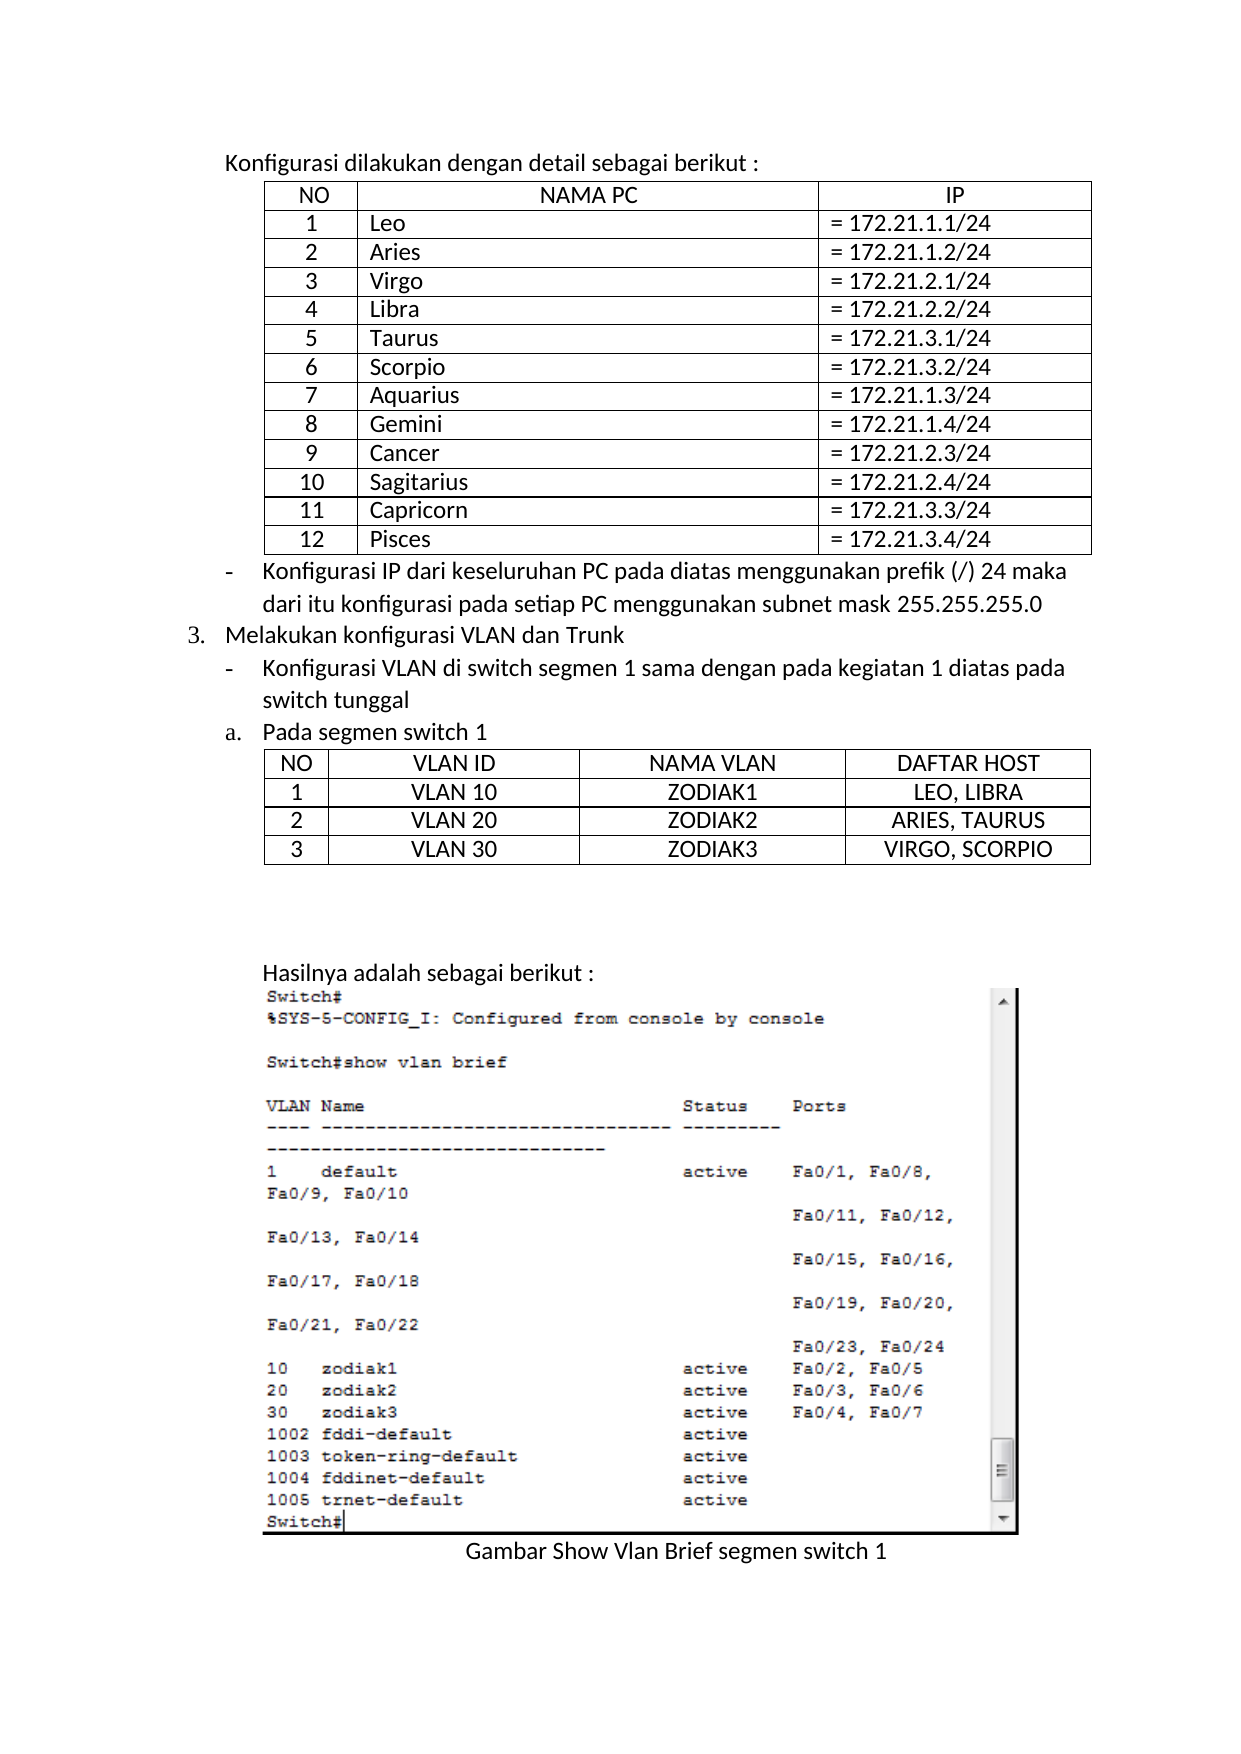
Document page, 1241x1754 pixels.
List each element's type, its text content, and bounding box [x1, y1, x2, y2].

table_cell Capricorn [358, 498, 818, 525]
table_cell VIRGO, SCORPIO [846, 836, 1090, 864]
table_cell = 172.21.1.3/24 [819, 383, 1091, 410]
table_header IP [819, 182, 1091, 209]
list Konfigurasi VLAN di switch segmen 1 sama dengan pada kegiatan 1 diatas pada switch tunggal [225, 652, 1073, 715]
table_cell Sagitarius [358, 469, 818, 496]
table_header DAFTAR HOST [846, 750, 1090, 778]
table_cell ZODIAK1 [580, 779, 845, 806]
table_cell 6 [265, 354, 357, 382]
table_cell Pisces [358, 526, 818, 554]
table_cell 1 [265, 211, 357, 238]
table_cell LEO, LIBRA [846, 779, 1090, 806]
table_cell 9 [265, 440, 357, 468]
table_cell 7 [265, 383, 357, 410]
table_cell Gemini [358, 411, 818, 439]
table_cell = 172.21.3.1/24 [819, 325, 1091, 353]
table_cell VLAN 10 [329, 779, 579, 806]
table_header NAMA PC [358, 182, 818, 209]
table_cell Aries [358, 239, 818, 267]
table_cell = 172.21.2.4/24 [819, 469, 1091, 496]
table_cell = 172.21.2.2/24 [819, 297, 1091, 324]
text Gambar Show Vlan Brief segmen switch 1 [370, 1535, 982, 1566]
table_cell 3 [265, 836, 328, 864]
table_cell 12 [265, 526, 357, 554]
table_cell = 172.21.3.3/24 [819, 498, 1091, 525]
table_cell Libra [358, 297, 818, 324]
table_cell = 172.21.1.1/24 [819, 211, 1091, 238]
table_cell 2 [265, 808, 328, 835]
table_cell = 172.21.2.1/24 [819, 268, 1091, 296]
table_cell ARIES, TAURUS [846, 808, 1090, 835]
table_header NAMA VLAN [580, 750, 845, 778]
table_header NO [265, 182, 357, 209]
table_cell Scorpio [358, 354, 818, 382]
table_cell Taurus [358, 325, 818, 353]
table_cell 1 [265, 779, 328, 806]
list Melakukan konfigurasi VLAN dan Trunk [187, 621, 1182, 649]
table_cell ZODIAK2 [580, 808, 845, 835]
table_cell VLAN 30 [329, 836, 579, 864]
table_cell Virgo [358, 268, 818, 296]
table_cell 10 [265, 469, 357, 496]
table_header VLAN ID [329, 750, 579, 778]
table_cell VLAN 20 [329, 808, 579, 835]
table_cell ZODIAK3 [580, 836, 845, 864]
table_cell Leo [358, 211, 818, 238]
list Pada segmen switch 1 [225, 718, 1182, 746]
table_cell Cancer [358, 440, 818, 468]
table_cell = 172.21.1.2/24 [819, 239, 1091, 267]
list Konfigurasi IP dari keseluruhan PC pada diatas menggunakan prefik (/) 24 maka dari itu konfigurasi pada setiap PC menggunakan subnet mask 255.255.255.0 [225, 555, 1072, 618]
picture [262, 988, 1019, 1535]
text Konfigurasi dilakukan dengan detail sebagai berikut : [225, 147, 1182, 178]
table_cell = 172.21.1.4/24 [819, 411, 1091, 439]
table_cell 4 [265, 297, 357, 324]
table_cell 3 [265, 268, 357, 296]
table_cell 8 [265, 411, 357, 439]
table_header NO [265, 750, 328, 778]
table_cell Aquarius [358, 383, 818, 410]
table_cell 11 [265, 498, 357, 525]
table_cell = 172.21.3.4/24 [819, 526, 1091, 554]
table_cell 2 [265, 239, 357, 267]
table_cell = 172.21.2.3/24 [819, 440, 1091, 468]
text Hasilnya adalah sebagai berikut : [262, 957, 1182, 987]
table_cell = 172.21.3.2/24 [819, 354, 1091, 382]
table_cell 5 [265, 325, 357, 353]
